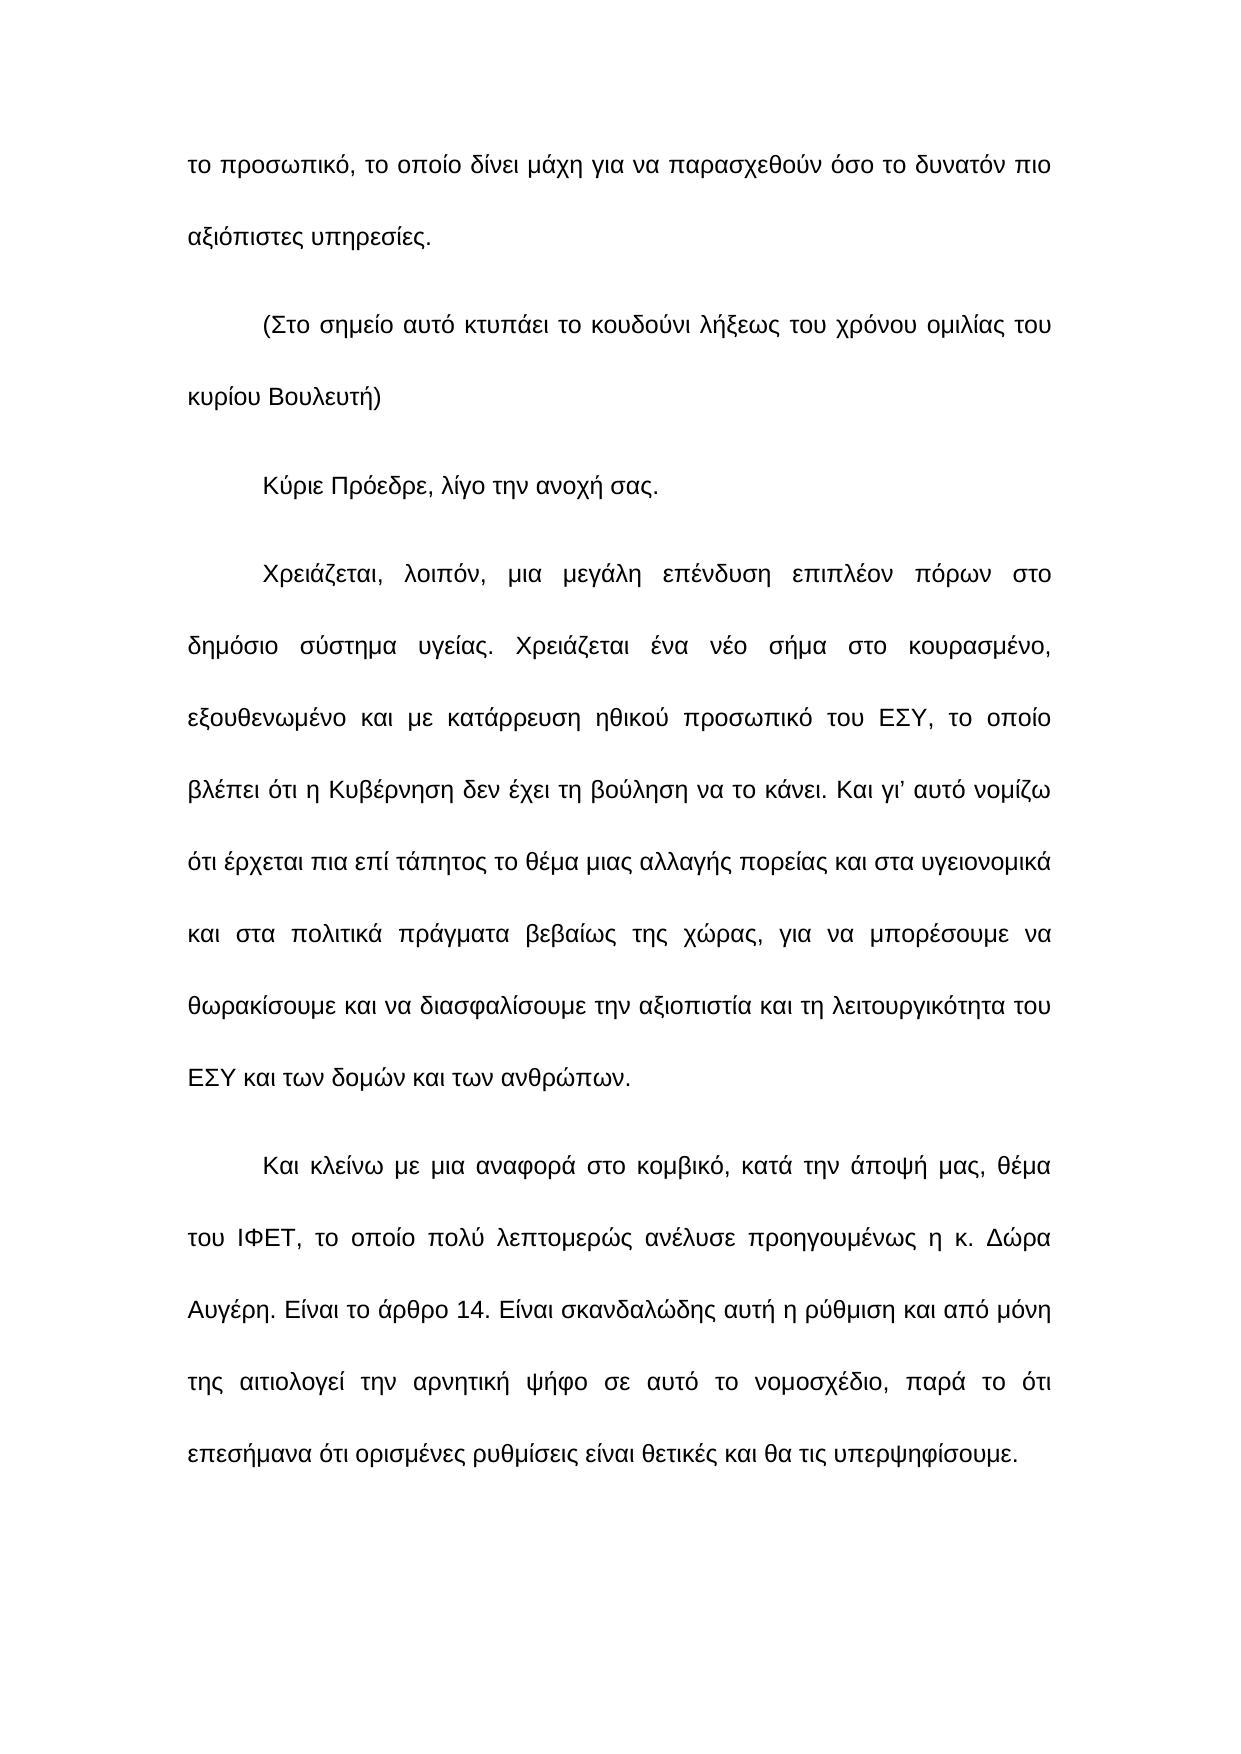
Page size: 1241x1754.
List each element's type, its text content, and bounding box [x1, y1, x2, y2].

text (Στο σημείο αυτό κτυπάει το κουδούνι λήξεως του χρόνου ομιλίας του κυρίου Βουλευτή) [187, 310, 1053, 411]
text Και κλείνω με μια αναφορά στο κομβικό, κατά την άποψή μας, θέμα του ΙΦΕΤ, το οποίο πολύ λεπτομερώς ανέλυσε προηγουμένως η κ. Δώρα Αυγέρη. Είναι το άρθρο 14. Είναι σκανδαλώδης αυτή η ρύθμιση και από μόνη της αιτιολογεί την αρνητική ψήφο σε αυτό το νομοσχέδιο, παρά το ότι επεσήμανα ότι ορισμένες ρυθμίσεις είναι θετικές και θα τις υπερψηφίσουμε. [187, 1151, 1053, 1467]
text Κύριε Πρόεδρε, λίγο την ανοχή σας. [187, 471, 1053, 499]
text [187, 150, 1053, 251]
text Χρειάζεται, λοιπόν, μια μεγάλη επένδυση επιπλέον πόρων στο δημόσιο σύστημα υγείας. Χρειάζεται ένα νέο σήμα στο κουρασμένο, εξουθενωμένο και με κατάρρευση ηθικού προσωπικό του ΕΣΥ, το οποίο βλέπει ότι η Κυβέρνηση δεν έχει τη βούληση να το κάνει. Και γι’ αυτό νομίζω ότι έρχεται πια επί τάπητος το θέμα μιας αλλαγής πορείας και στα υγειονομικά και στα πολιτικά πράγματα βεβαίως της χώρας, για να μπορέσουμε να θωρακίσουμε και να διασφαλίσουμε την αξιοπιστία και τη λειτουργικότητα του ΕΣΥ και των δομών και των ανθρώπων. [187, 559, 1053, 1091]
